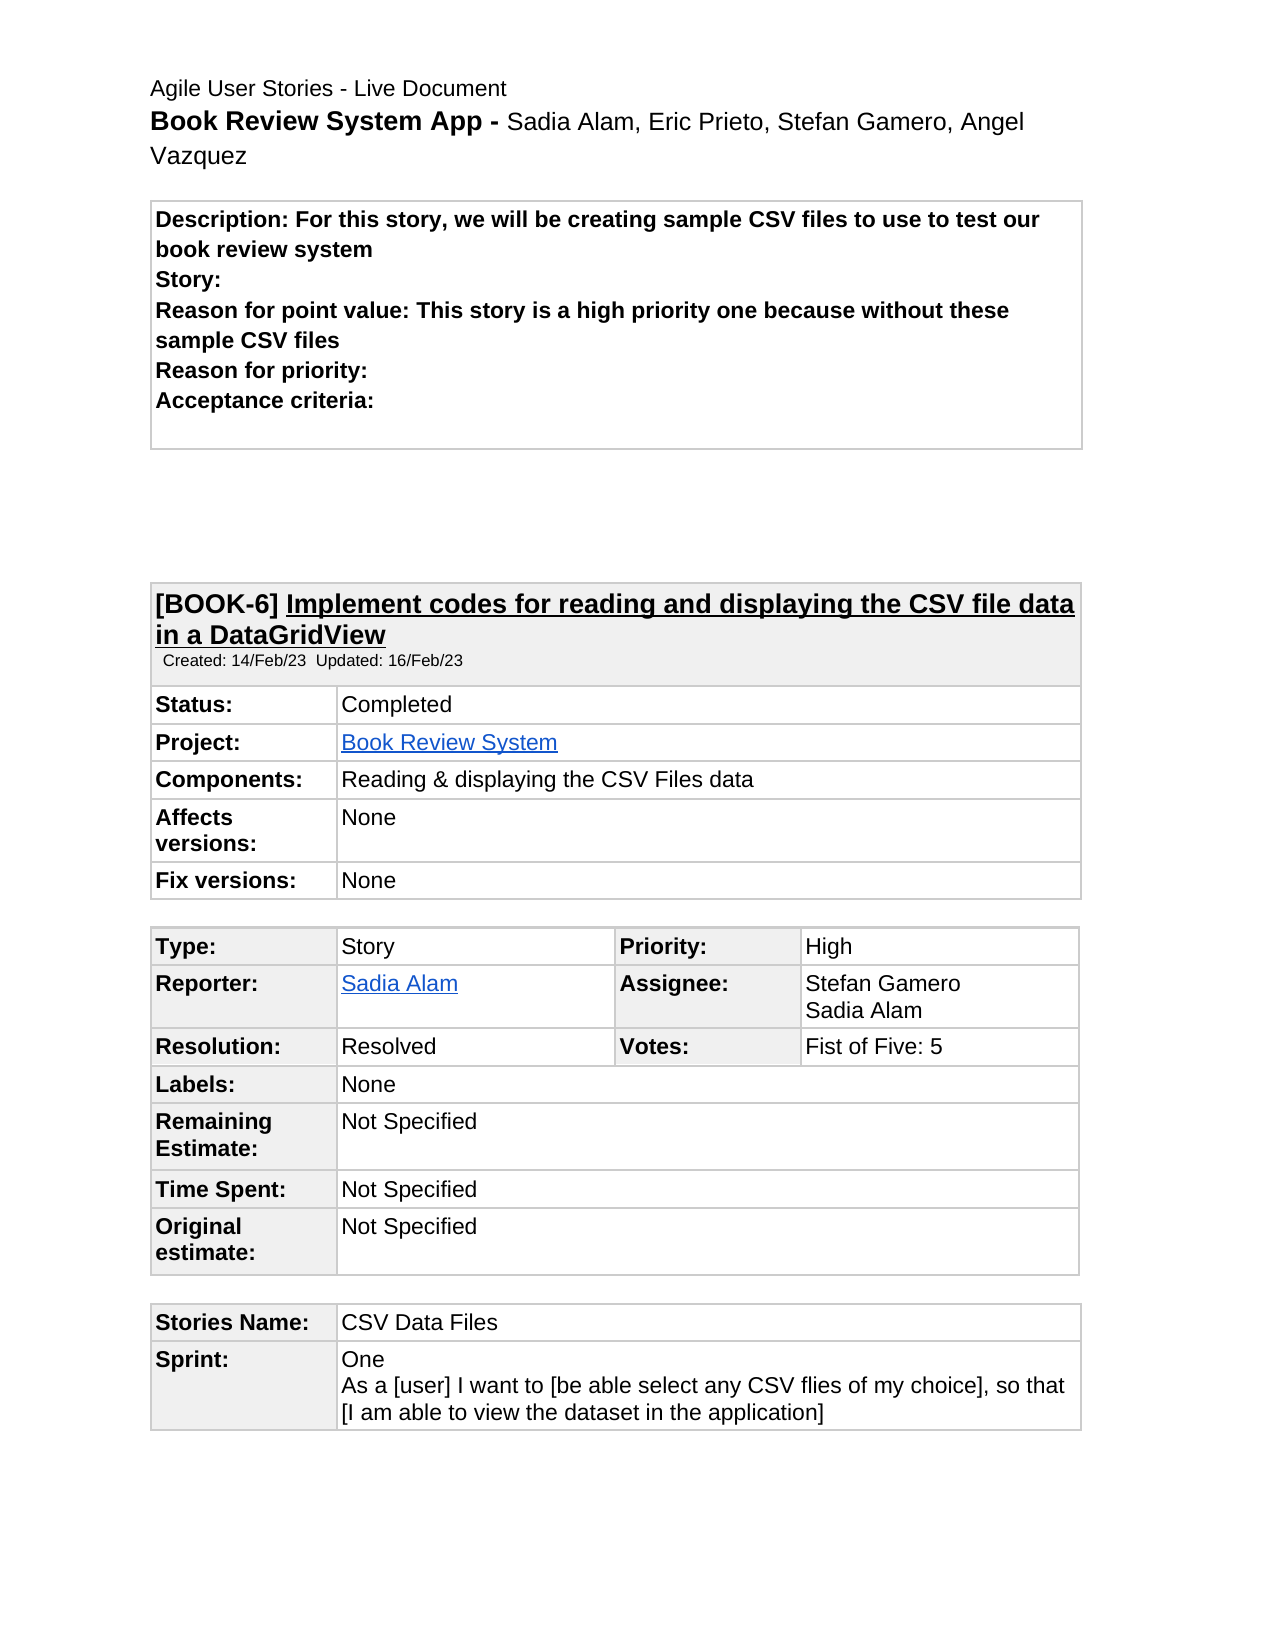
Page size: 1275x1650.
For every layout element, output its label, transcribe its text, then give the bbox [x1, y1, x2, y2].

table_cell Sadia Alam [338, 966, 614, 1027]
table_cell Status: [152, 687, 336, 722]
table_cell None [338, 863, 1080, 898]
table_header Stories Name: [152, 1305, 336, 1340]
table_cell One As a [user] I want to [be able select any CSV flies of my choice], so that [I am able to view the dataset in the application] [338, 1342, 1080, 1429]
table_cell Not Specified [338, 1209, 1078, 1274]
table_cell Original estimate: [152, 1209, 336, 1274]
table_header Story [338, 929, 614, 964]
table_header Type: [152, 929, 336, 964]
table_cell Stefan Gamero Sadia Alam [802, 966, 1078, 1027]
table_cell Reporter: [152, 966, 336, 1027]
table_cell None [338, 800, 1080, 861]
table_header Priority: [616, 929, 800, 964]
table_header CSV Data Files [338, 1305, 1080, 1340]
table_cell Completed [338, 687, 1080, 722]
table_header [BOOK-6] Implement codes for reading and displaying the CSV file data in a DataGridView Created: 14/Feb/23 Updated: 16/Feb/23 [152, 584, 1080, 685]
table_cell Labels: [152, 1067, 336, 1102]
table_cell Time Spent: [152, 1171, 336, 1207]
table_cell Fix versions: [152, 863, 336, 898]
table_cell Affects versions: [152, 800, 336, 861]
table_cell Reading & displaying the CSV Files data [338, 762, 1080, 797]
table_cell None [338, 1067, 1078, 1102]
table_cell Fist of Five: 5 [802, 1029, 1078, 1064]
table_cell Components: [152, 762, 336, 797]
table_cell Sprint: [152, 1342, 336, 1429]
table_cell Votes: [616, 1029, 800, 1064]
table_header Description: For this story, we will be creating sample CSV files to use to test our book review system Story: Reason for point value: This story is a high priority one because without these sample CSV files Reason for priority: Acceptance criteria: [152, 202, 1081, 448]
table_cell Not Specified [338, 1171, 1078, 1207]
table_header High [802, 929, 1078, 964]
table_cell Resolution: [152, 1029, 336, 1064]
table_cell Project: [152, 725, 336, 760]
table_cell Resolved [338, 1029, 614, 1064]
table_cell Not Specified [338, 1104, 1078, 1169]
table_cell Remaining Estimate: [152, 1104, 336, 1169]
table_cell Book Review System [338, 725, 1080, 760]
table_cell Assignee: [616, 966, 800, 1027]
